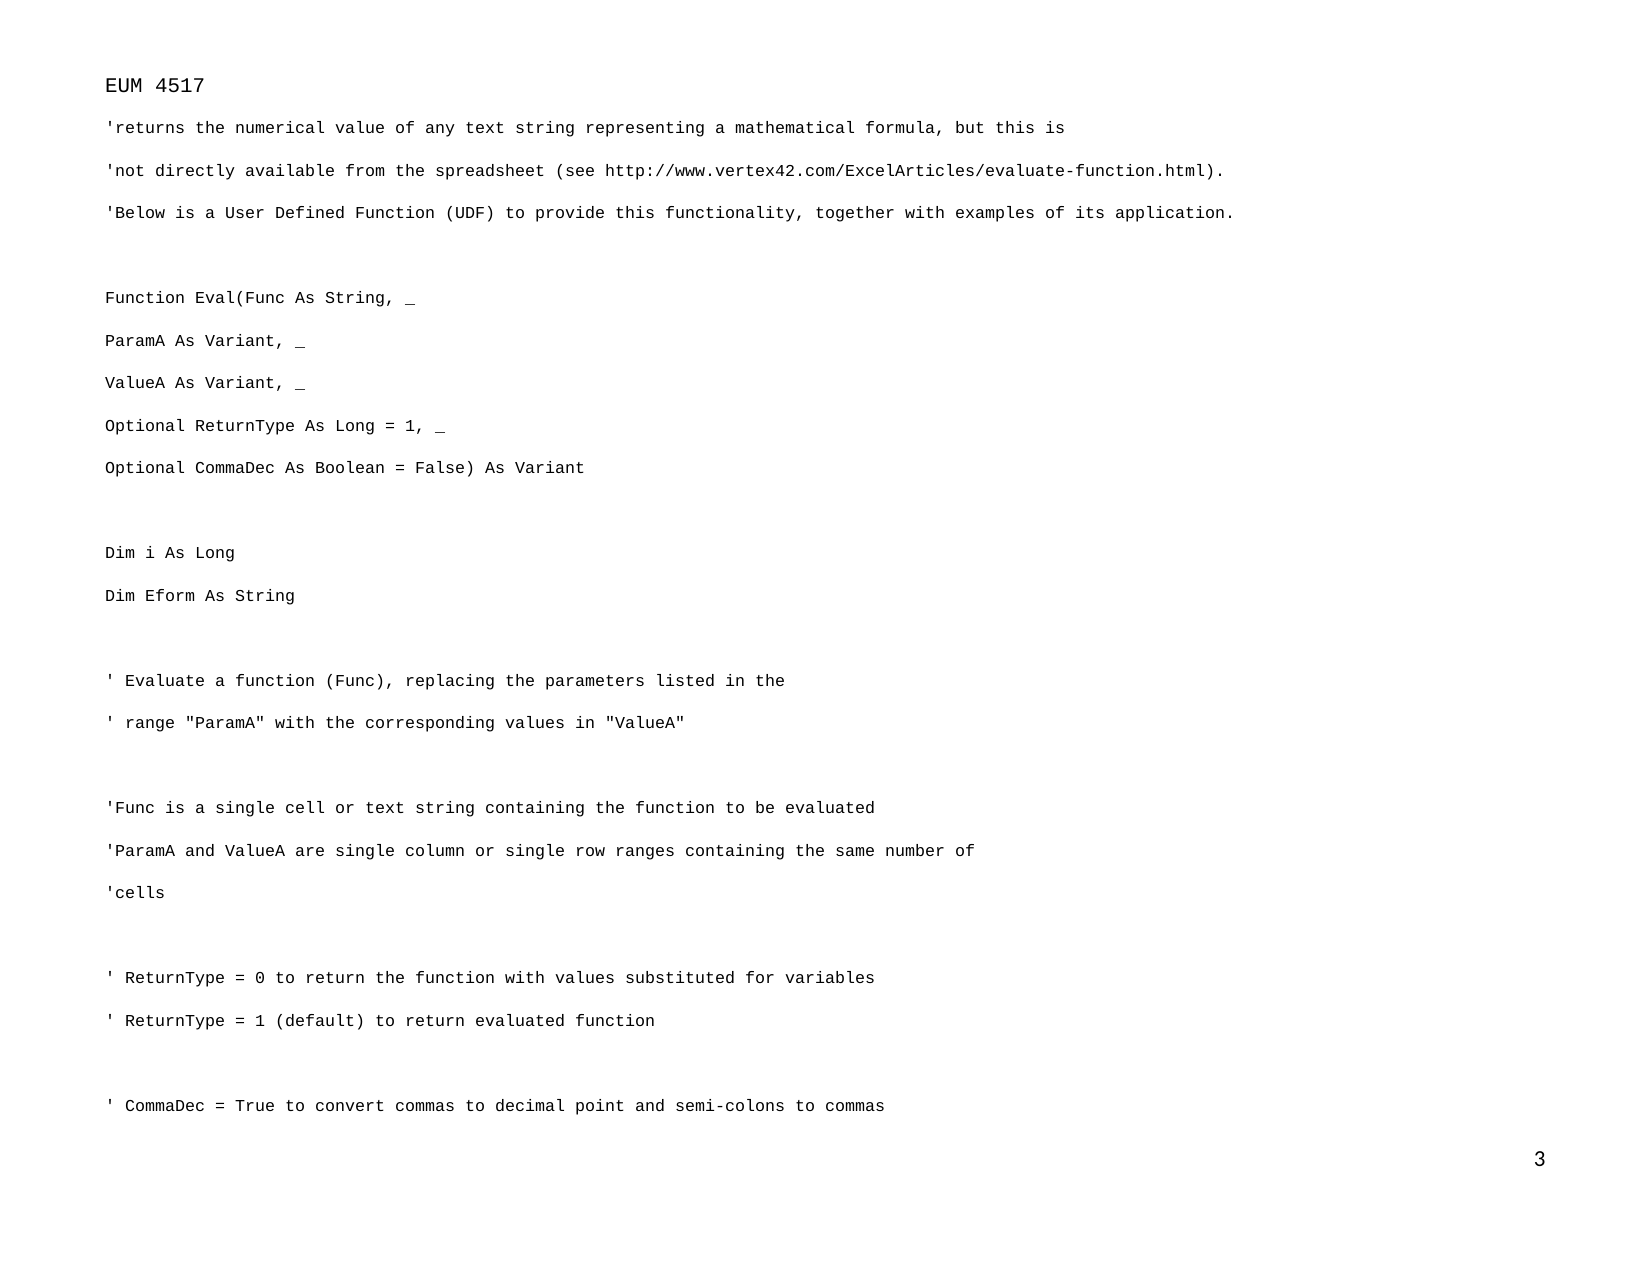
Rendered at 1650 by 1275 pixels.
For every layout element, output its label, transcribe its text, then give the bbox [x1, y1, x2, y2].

text Function Eval(Func As String, _ [105, 290, 1545, 309]
text ' Evaluate a function (Func), replacing the parameters listed in the [105, 672, 1545, 691]
text 'Below is a User Defined Function (UDF) to provide this functionality, together with examples of its application. [105, 205, 1545, 224]
text ' CommaDec = True to convert commas to decimal point and semi-colons to commas [105, 1097, 1545, 1116]
text Optional CommaDec As Boolean = False) As Variant [105, 460, 1545, 479]
text Dim i As Long [105, 545, 1545, 564]
text ' range "ParamA" with the corresponding values in "ValueA" [105, 715, 1545, 734]
text 'cells [105, 885, 1545, 904]
text ' ReturnType = 1 (default) to return evaluated function [105, 1012, 1545, 1031]
text 'not directly available from the spreadsheet (see http://www.vertex42.com/ExcelArticles/evaluate-function.html). [105, 162, 1545, 181]
text Optional ReturnType As Long = 1, _ [105, 417, 1545, 436]
text 'Func is a single cell or text string containing the function to be evaluated [105, 800, 1545, 819]
text ParamA As Variant, _ [105, 332, 1545, 351]
text 'returns the numerical value of any text string representing a mathematical formula, but this is [105, 120, 1545, 139]
text 'ParamA and ValueA are single column or single row ranges containing the same number of [105, 842, 1545, 861]
text ValueA As Variant, _ [105, 375, 1545, 394]
text ' ReturnType = 0 to return the function with values substituted for variables [105, 970, 1545, 989]
text Dim Eform As String [105, 587, 1545, 606]
